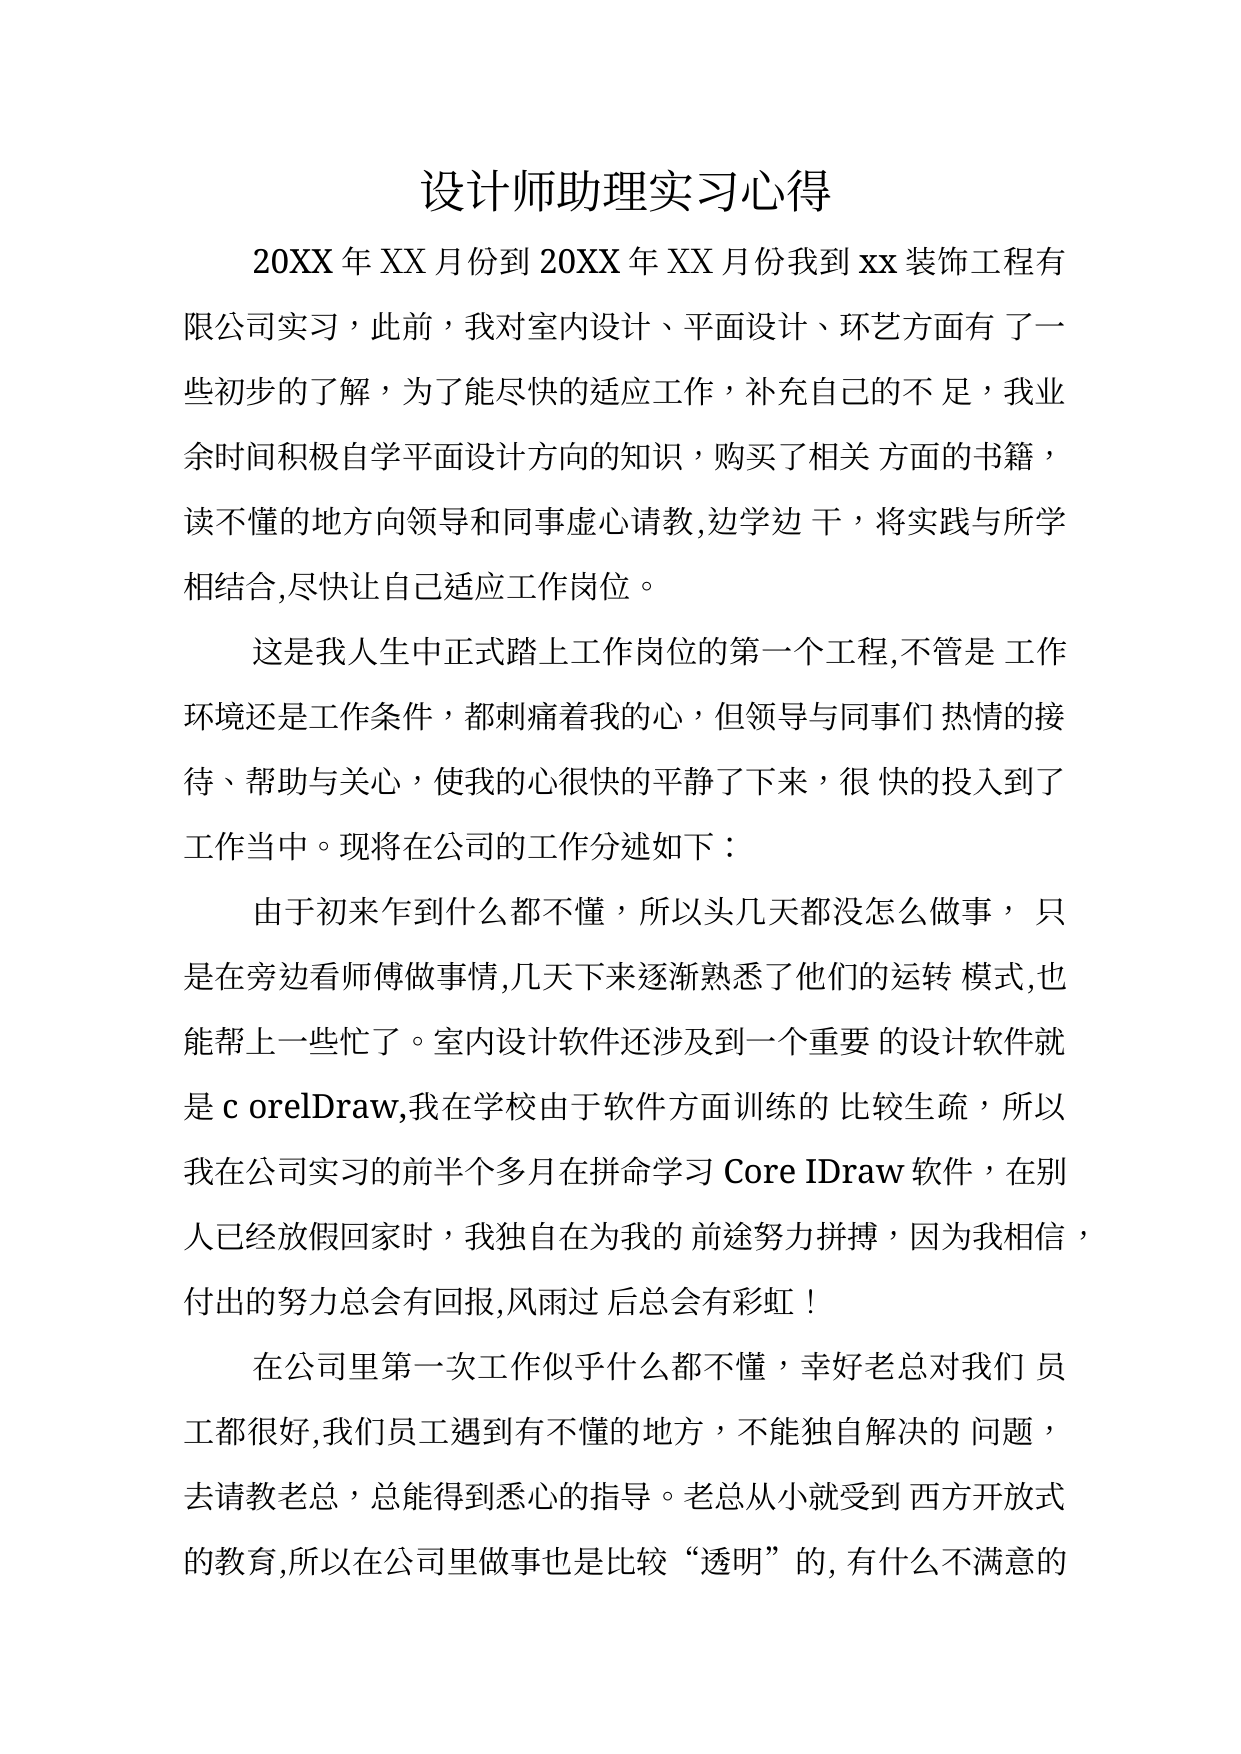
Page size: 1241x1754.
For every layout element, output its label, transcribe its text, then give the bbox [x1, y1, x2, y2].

text 由于初来乍到什么都不懂，所以头几天都没怎么做事， 只是在旁边看师傅做事情,几天下来逐渐熟悉了他们的运转 模式,也能帮上一些忙了。室内设计软件还涉及到一个重要 的设计软件就是c orelDraw,我在学校由于软件方面训练的 比较生疏，所以我在公司实习的前半个多月在拼命学习 Core IDraw软件，在别人已经放假回家时，我独自在为我的 前途努力拼搏，因为我相信，付出的努力总会有回报,风雨过 后总会有彩虹！ [183, 872, 1068, 1327]
text 20XX年XX月份到20XX年XX月份我到xx装饰工程有 限公司实习，此前，我对室内设计、平面设计、环艺方面有 了一些初步的了解，为了能尽快的适应工作，补充自己的不 足，我业余时间积极自学平面设计方向的知识，购买了相关 方面的书籍，读不懂的地方向领导和同事虚心请教,边学边 干，将实践与所学相结合,尽快让自己适应工作岗位。 [183, 222, 1068, 612]
text 这是我人生中正式踏上工作岗位的第一个工程,不管是 工作环境还是工作条件，都刺痛着我的心，但领导与同事们 热情的接待、帮助与关心，使我的心很快的平静了下来，很 快的投入到了工作当中。现将在公司的工作分述如下： [183, 612, 1068, 872]
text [183, 1327, 1068, 1587]
subtitle 设计师助理实习心得 [183, 156, 1068, 222]
